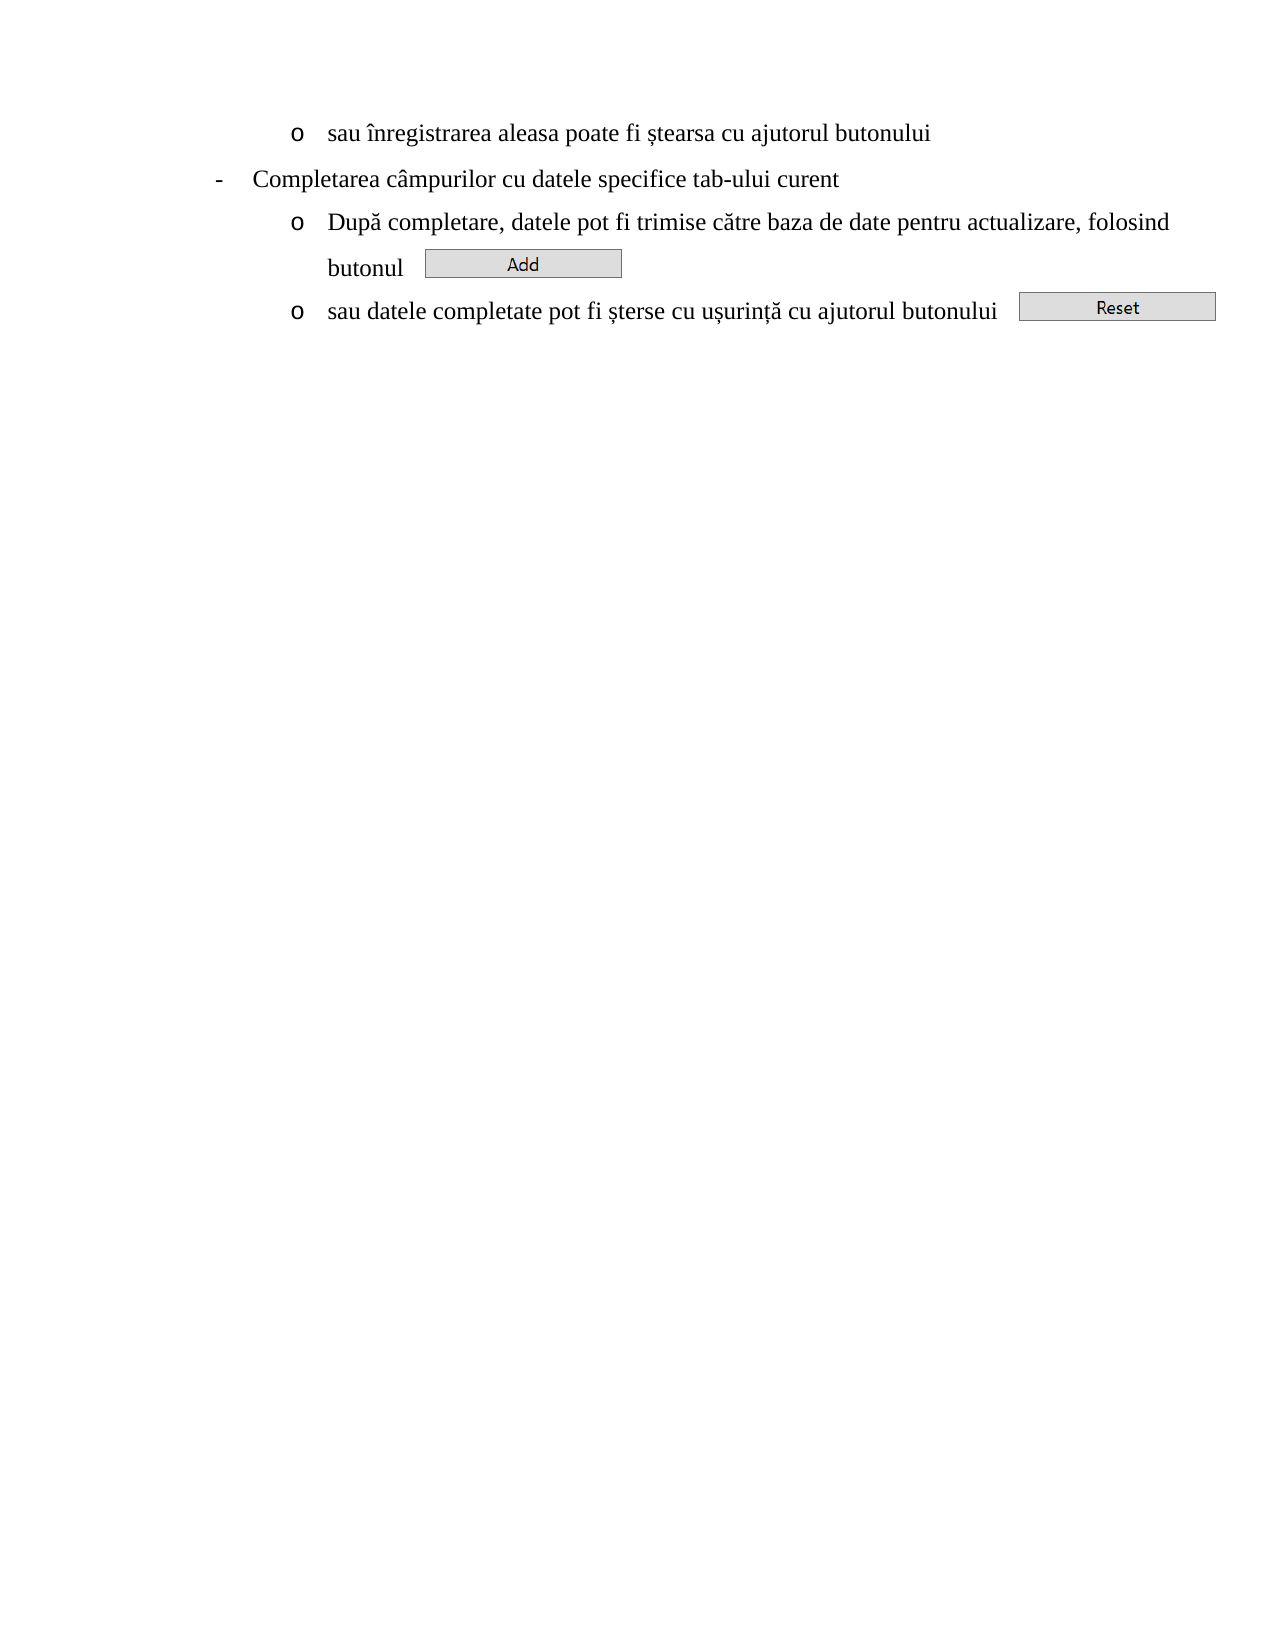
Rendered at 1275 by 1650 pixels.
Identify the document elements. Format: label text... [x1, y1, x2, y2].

list Completarea câmpurilor cu datele specifice tab-ului curent [215, 164, 1186, 193]
picture [422, 245, 625, 281]
list După completare, datele pot fi trimise către baza de date pentru actualizare, folosind butonul [290, 207, 1186, 281]
picture [1016, 288, 1219, 324]
list sau înregistrarea aleasa poate fi ștearsa cu ajutorul butonului [290, 118, 1186, 149]
list sau datele completate pot fi șterse cu ușurință cu ajutorul butonului [290, 296, 1186, 327]
